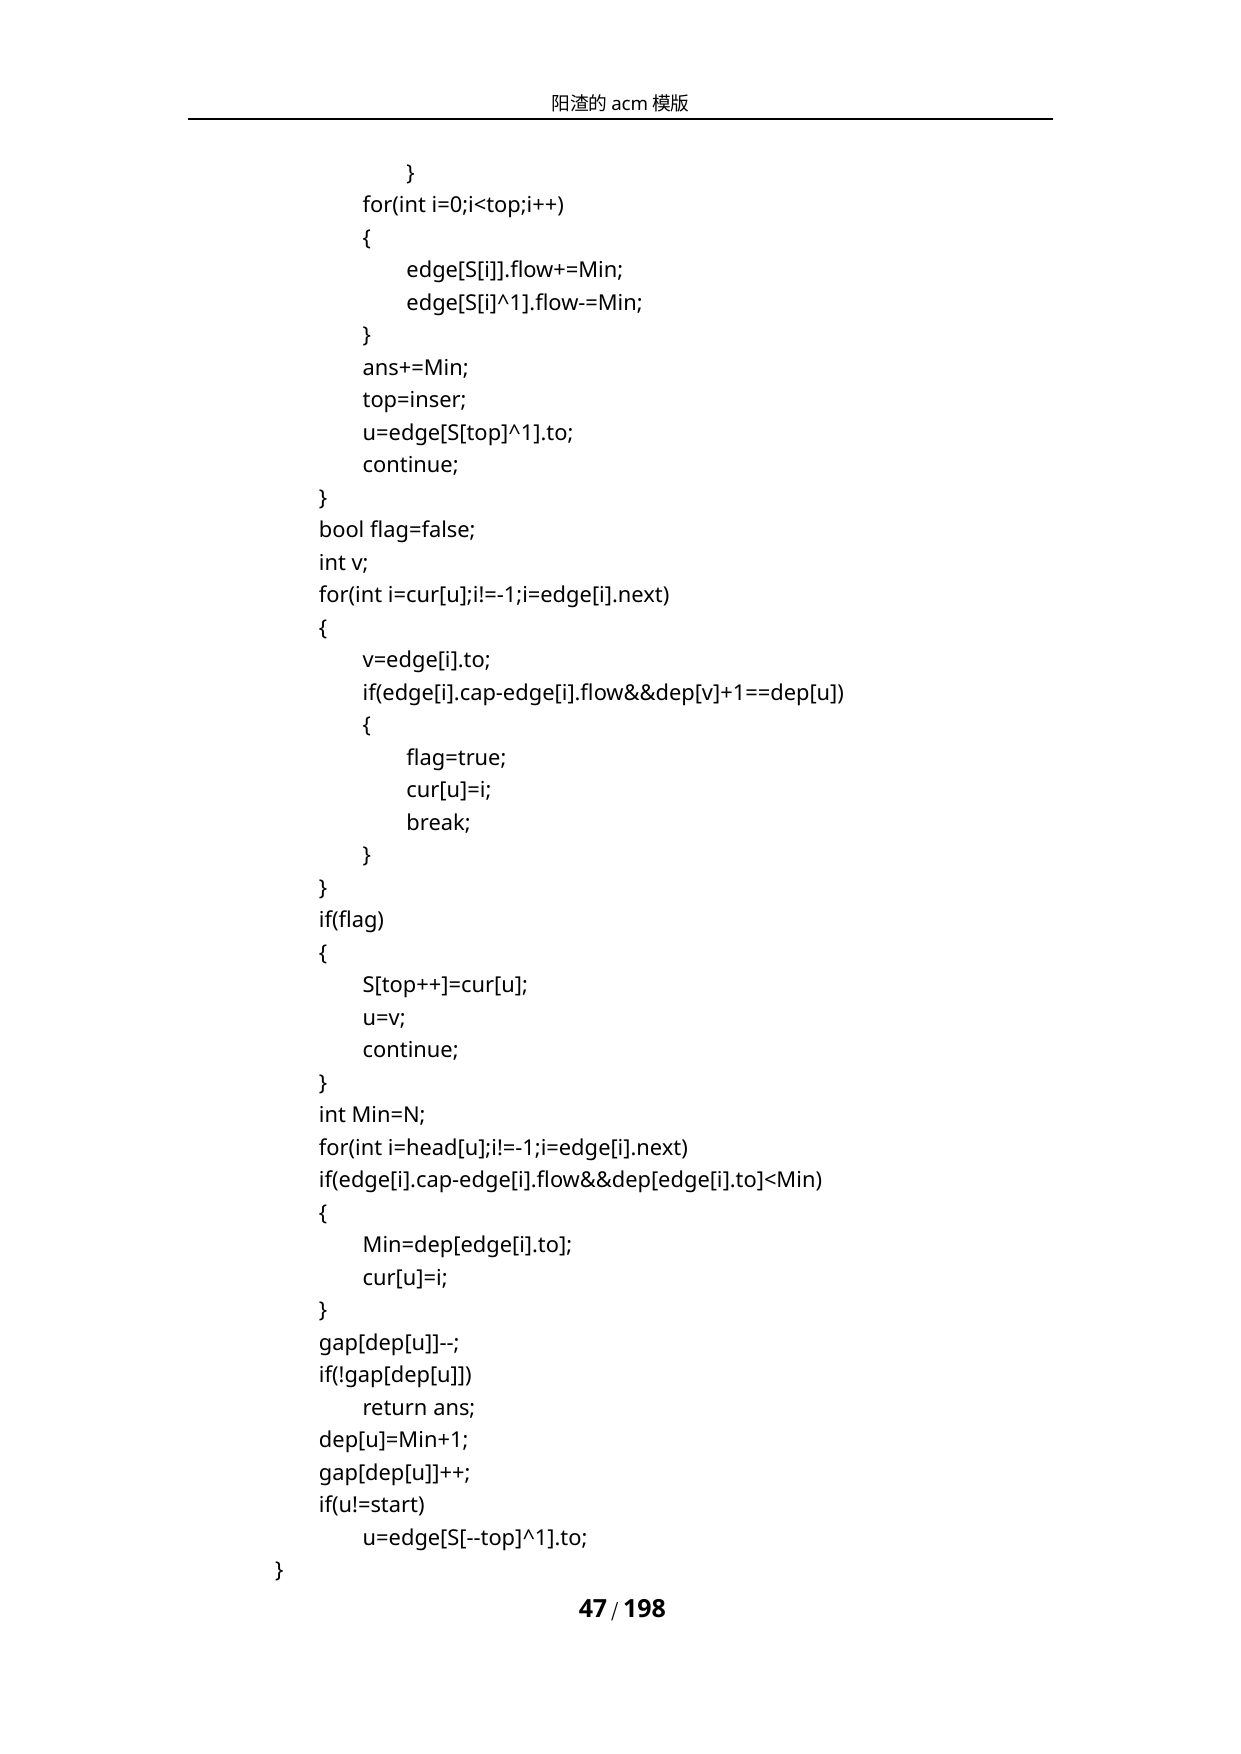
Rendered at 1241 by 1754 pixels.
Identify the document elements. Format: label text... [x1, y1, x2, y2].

text } [187, 1066, 1053, 1098]
text int v; [187, 546, 1053, 578]
text dep[u]=Min+1; [187, 1423, 1053, 1456]
text if(!gap[dep[u]]) [187, 1358, 1053, 1391]
text u=edge[S[top]^1].to; [187, 416, 1053, 448]
text if(edge[i].cap-edge[i].flow&&dep[v]+1==dep[u]) [187, 676, 1053, 708]
text { [187, 936, 1053, 968]
text } [187, 1293, 1053, 1326]
text if(flag) [187, 903, 1053, 936]
text int Min=N; [187, 1098, 1053, 1131]
text edge[S[i]^1].flow-=Min; [187, 286, 1053, 318]
text for(int i=head[u];i!=-1;i=edge[i].next) [187, 1131, 1053, 1163]
text } [187, 1553, 1053, 1586]
text } [187, 838, 1053, 871]
text break; [187, 806, 1053, 838]
text { [187, 611, 1053, 643]
text top=inser; [187, 383, 1053, 416]
text u=edge[S[--top]^1].to; [187, 1521, 1053, 1553]
text cur[u]=i; [187, 773, 1053, 806]
text edge[S[i]].flow+=Min; [187, 253, 1053, 286]
text continue; [187, 448, 1053, 481]
text for(int i=0;i<top;i++) [187, 188, 1053, 221]
text } [187, 871, 1053, 903]
text S[top++]=cur[u]; [187, 968, 1053, 1001]
text bool flag=false; [187, 513, 1053, 546]
text for(int i=cur[u];i!=-1;i=edge[i].next) [187, 578, 1053, 611]
text gap[dep[u]]++; [187, 1456, 1053, 1488]
text return ans; [187, 1391, 1053, 1423]
text } [187, 156, 1053, 188]
text cur[u]=i; [187, 1261, 1053, 1293]
text gap[dep[u]]--; [187, 1326, 1053, 1358]
text continue; [187, 1033, 1053, 1066]
text { [187, 1196, 1053, 1228]
text v=edge[i].to; [187, 643, 1053, 676]
text Min=dep[edge[i].to]; [187, 1228, 1053, 1261]
text } [187, 481, 1053, 513]
text { [187, 708, 1053, 741]
text { [187, 221, 1053, 253]
text if(edge[i].cap-edge[i].flow&&dep[edge[i].to]<Min) [187, 1163, 1053, 1196]
text } [187, 318, 1053, 351]
text if(u!=start) [187, 1488, 1053, 1521]
text u=v; [187, 1001, 1053, 1033]
text flag=true; [187, 741, 1053, 773]
text ans+=Min; [187, 351, 1053, 383]
